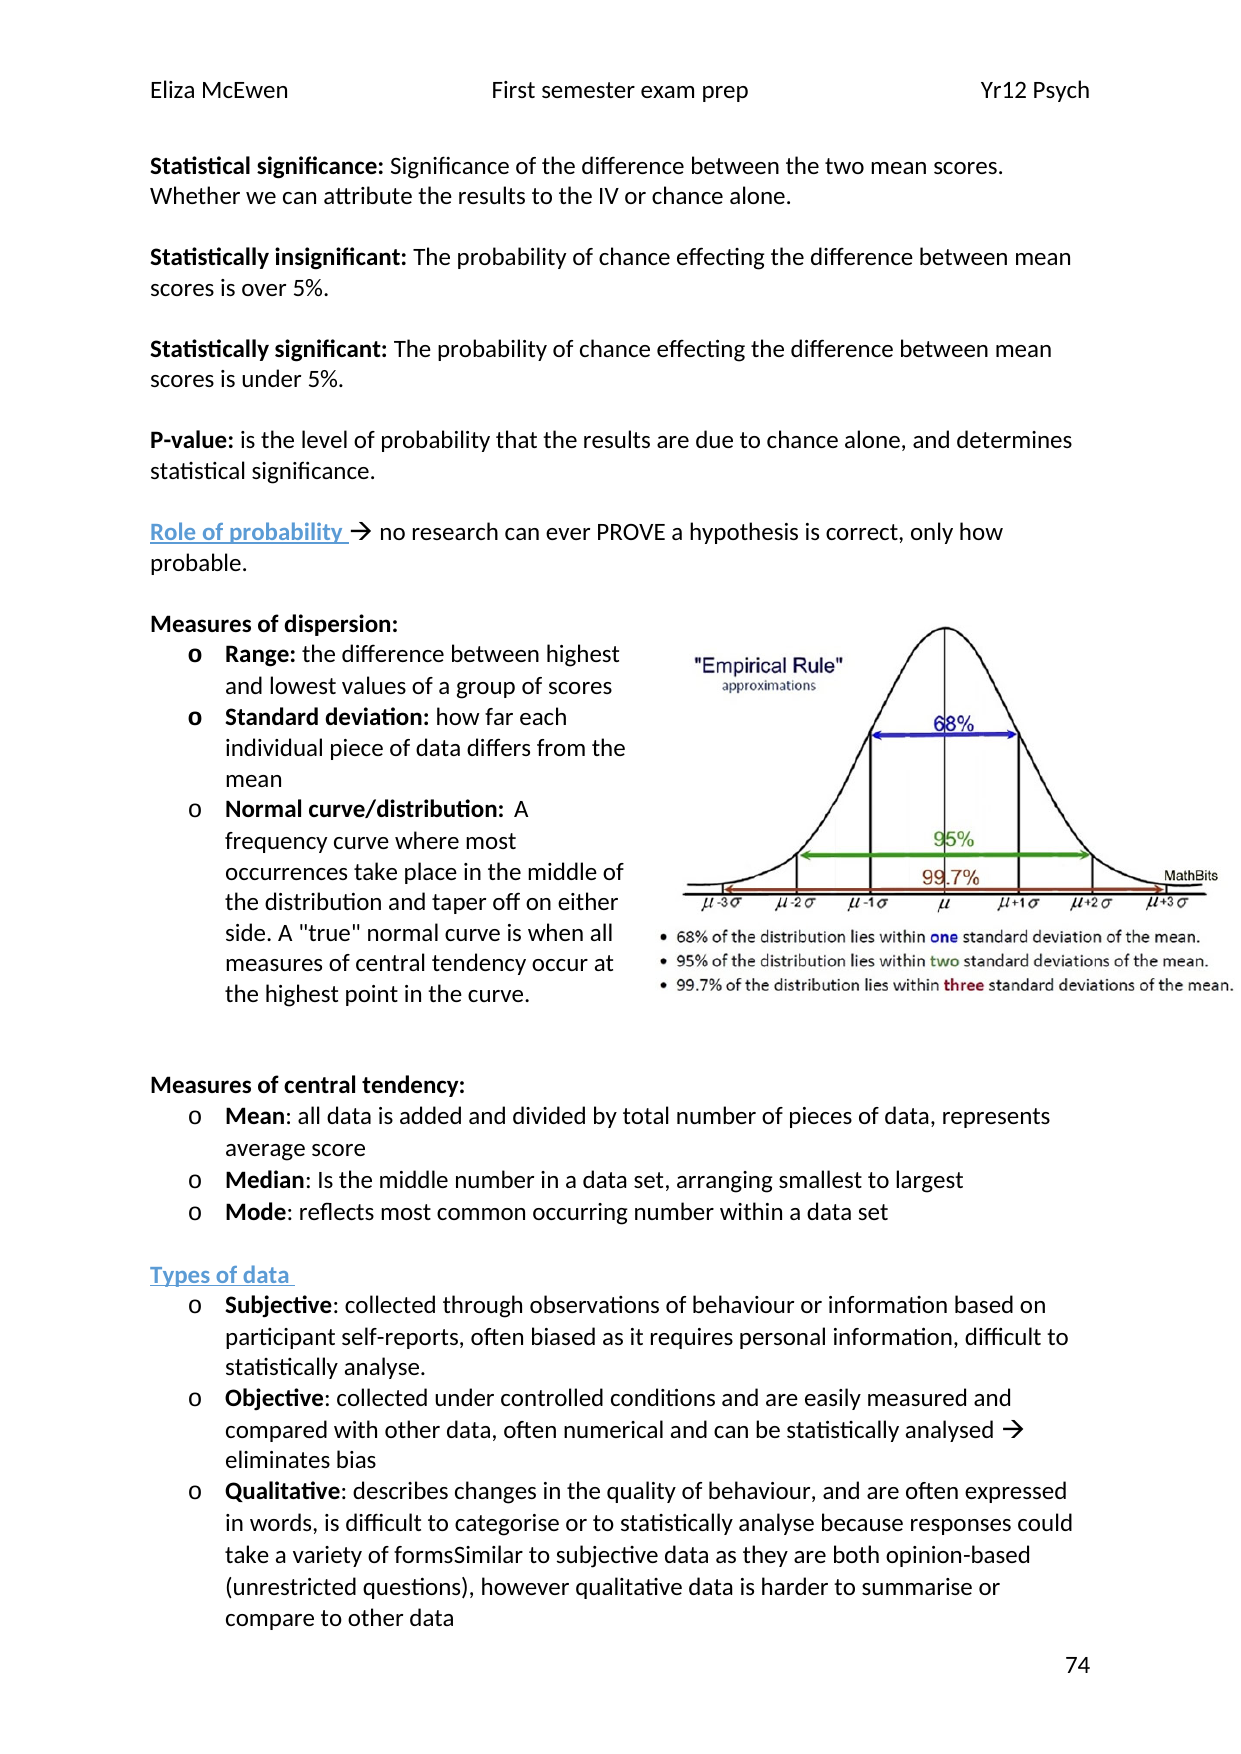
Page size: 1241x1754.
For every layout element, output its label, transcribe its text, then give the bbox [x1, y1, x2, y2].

list Objective: collected under controlled conditions and are easily measured and compared with other data, often numerical and can be statistically analysed eliminates bias [187, 1382, 1090, 1475]
list Qualitative: describes changes in the quality of behaviour, and are often expressed in words, is difficult to categorise or to statistically analyse because responses could take a variety of forms Similar to subjective data as they are both opinion-based (unrestricted questions), however qualitative data is harder to summarise or compare to other data [187, 1475, 1090, 1632]
text Measures of dispersion: [150, 608, 1090, 638]
text Types of data [150, 1259, 1090, 1289]
list Normal curve/distribution: A frequency curve where most occurrences take place in the middle of the distribution and taper off on either side. A "true" normal curve is when all measures of central tendency occur at the highest point in the curve. [187, 793, 1090, 1008]
list Median: Is the middle number in a data set, arranging smallest to largest [187, 1162, 1090, 1196]
picture [654, 618, 1237, 994]
text Measures of central tendency: [150, 1069, 1090, 1100]
list Range: the difference between highest and lowest values of a group of scores [187, 638, 654, 701]
list Mean: all data is added and divided by total number of pieces of data, represents average score [187, 1100, 1090, 1162]
list Standard deviation: how far each individual piece of data differs from the mean [187, 701, 654, 793]
text Statistically insignificant: The probability of chance effecting the difference between mean scores is over 5%. [150, 242, 1090, 303]
text Statistical significance: Significance of the difference between the two mean scores. Whether we can attribute the results to the IV or chance alone. [150, 150, 1090, 211]
list Subjective: collected through observations of behaviour or information based on participant self-reports, often biased as it requires personal information, difficult to statistically analyse. [187, 1289, 1090, 1382]
text Statistically significant: The probability of chance effecting the difference between mean scores is under 5%. [150, 333, 1090, 394]
text Role of probability no research can ever PROVE a hypothesis is correct, only how probable. [150, 516, 1090, 577]
list Mode: reflects most common occurring number within a data set [187, 1196, 1090, 1228]
text P-value: is the level of probability that the results are due to chance alone, and determines statistical significance. [150, 425, 1090, 486]
